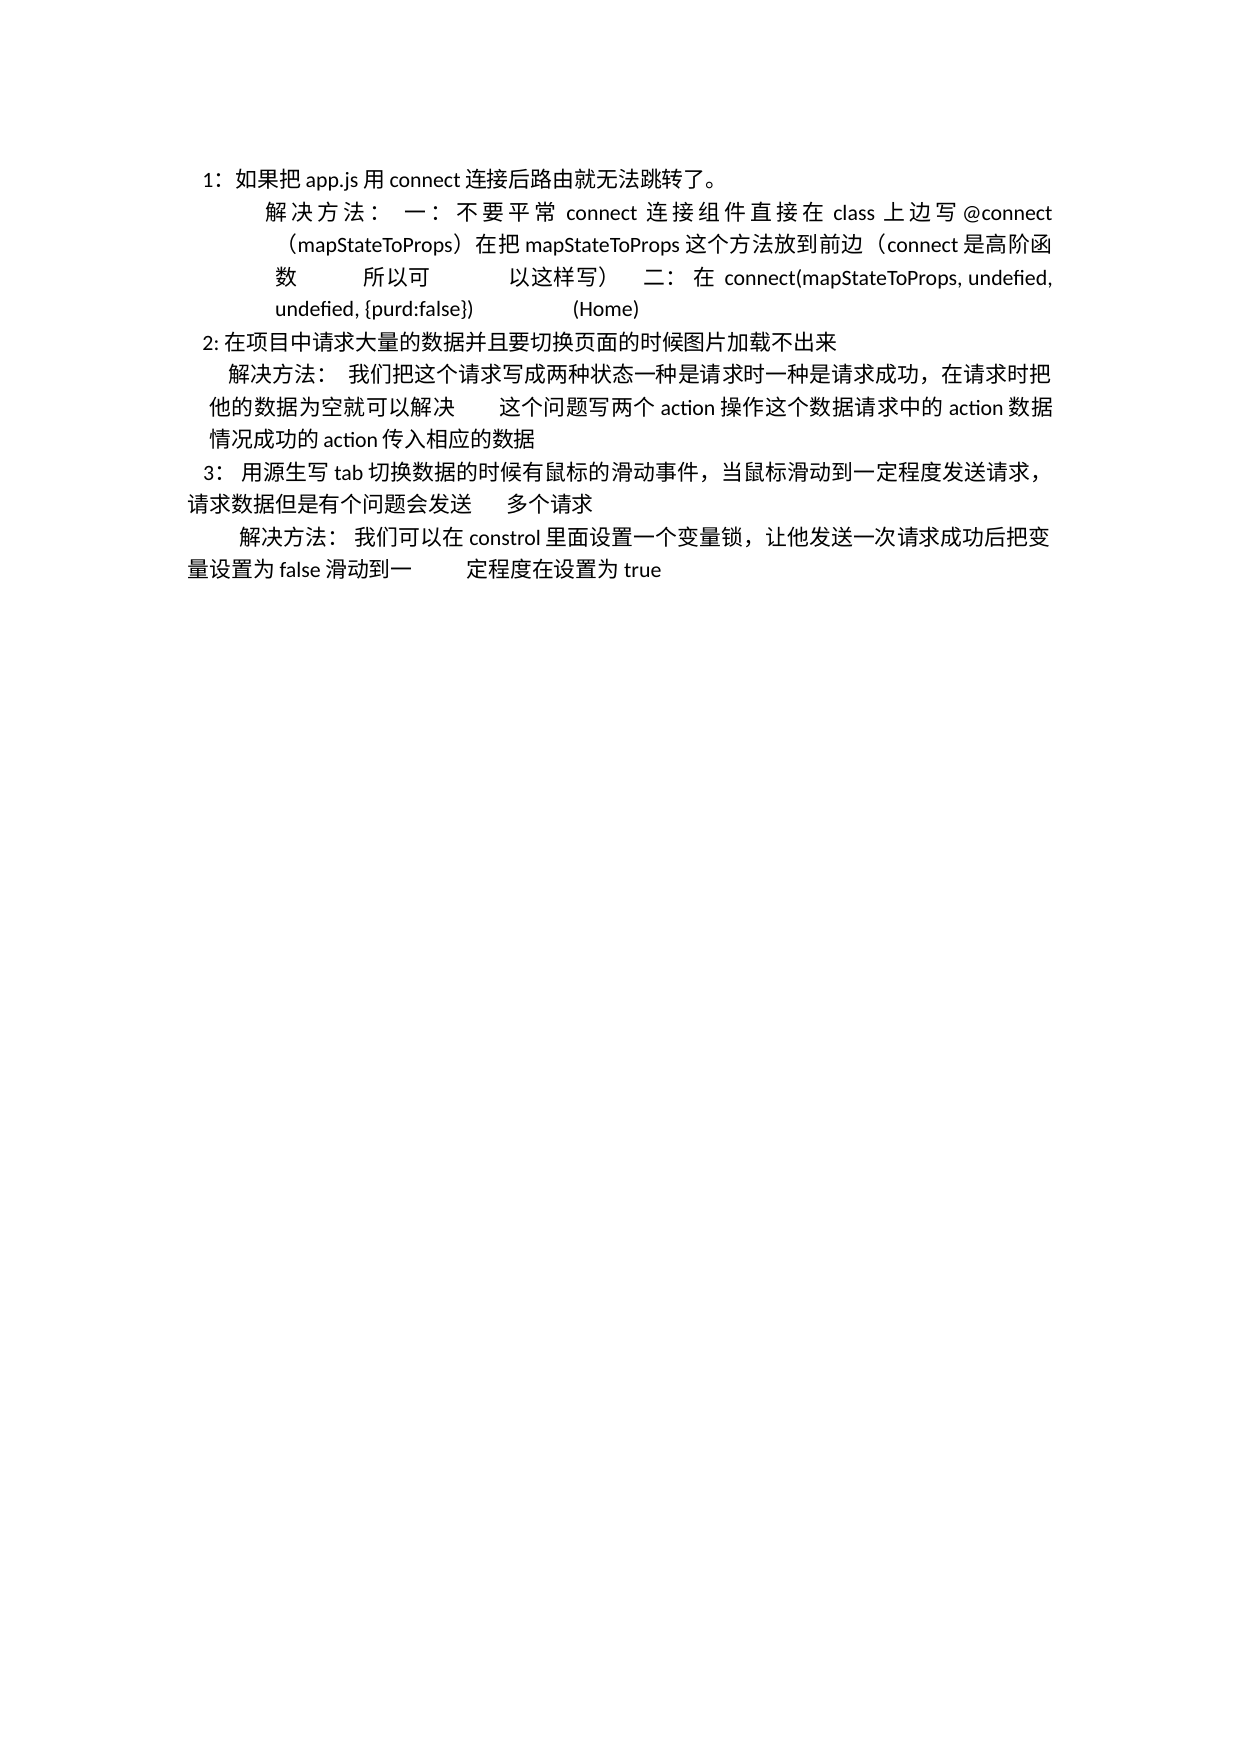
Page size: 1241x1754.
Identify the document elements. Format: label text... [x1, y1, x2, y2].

text 2: 在项目中请求大量的数据并且要切换页面的时候图片加载不出来 [187, 324, 1053, 357]
text 3： 用源生写tab切换数据的时候有鼠标的滑动事件，当鼠标滑动到一定程度发送请求，请求数据但是有个问题会发送 多个请求 [187, 454, 1053, 519]
text 解决方法： 一：不要平常connect连接组件直接在class上边写@connect （mapStateToProps）在把mapStateToProps这个方法放到前边（connect是高阶函数 所以可 以这样写） 二： 在connect(mapStateToProps, undefied, undefied, {purd:false}) (Home) [187, 194, 1053, 324]
text 解决方法： 我们可以在constrol里面设置一个变量锁，让他发送一次请求成功后把变量设置为false滑动到一 定程度在设置为true [187, 519, 1053, 584]
text 解决方法： 我们把这个请求写成两种状态一种是请求时一种是请求成功，在请求时把他的数据为空就可以解决 这个问题写两个action操作这个数据请求中的action数据情况成功的action传入相应的数据 [187, 357, 1053, 454]
text 1：如果把app.js 用connect连接后路由就无法跳转了。 [187, 162, 1053, 194]
